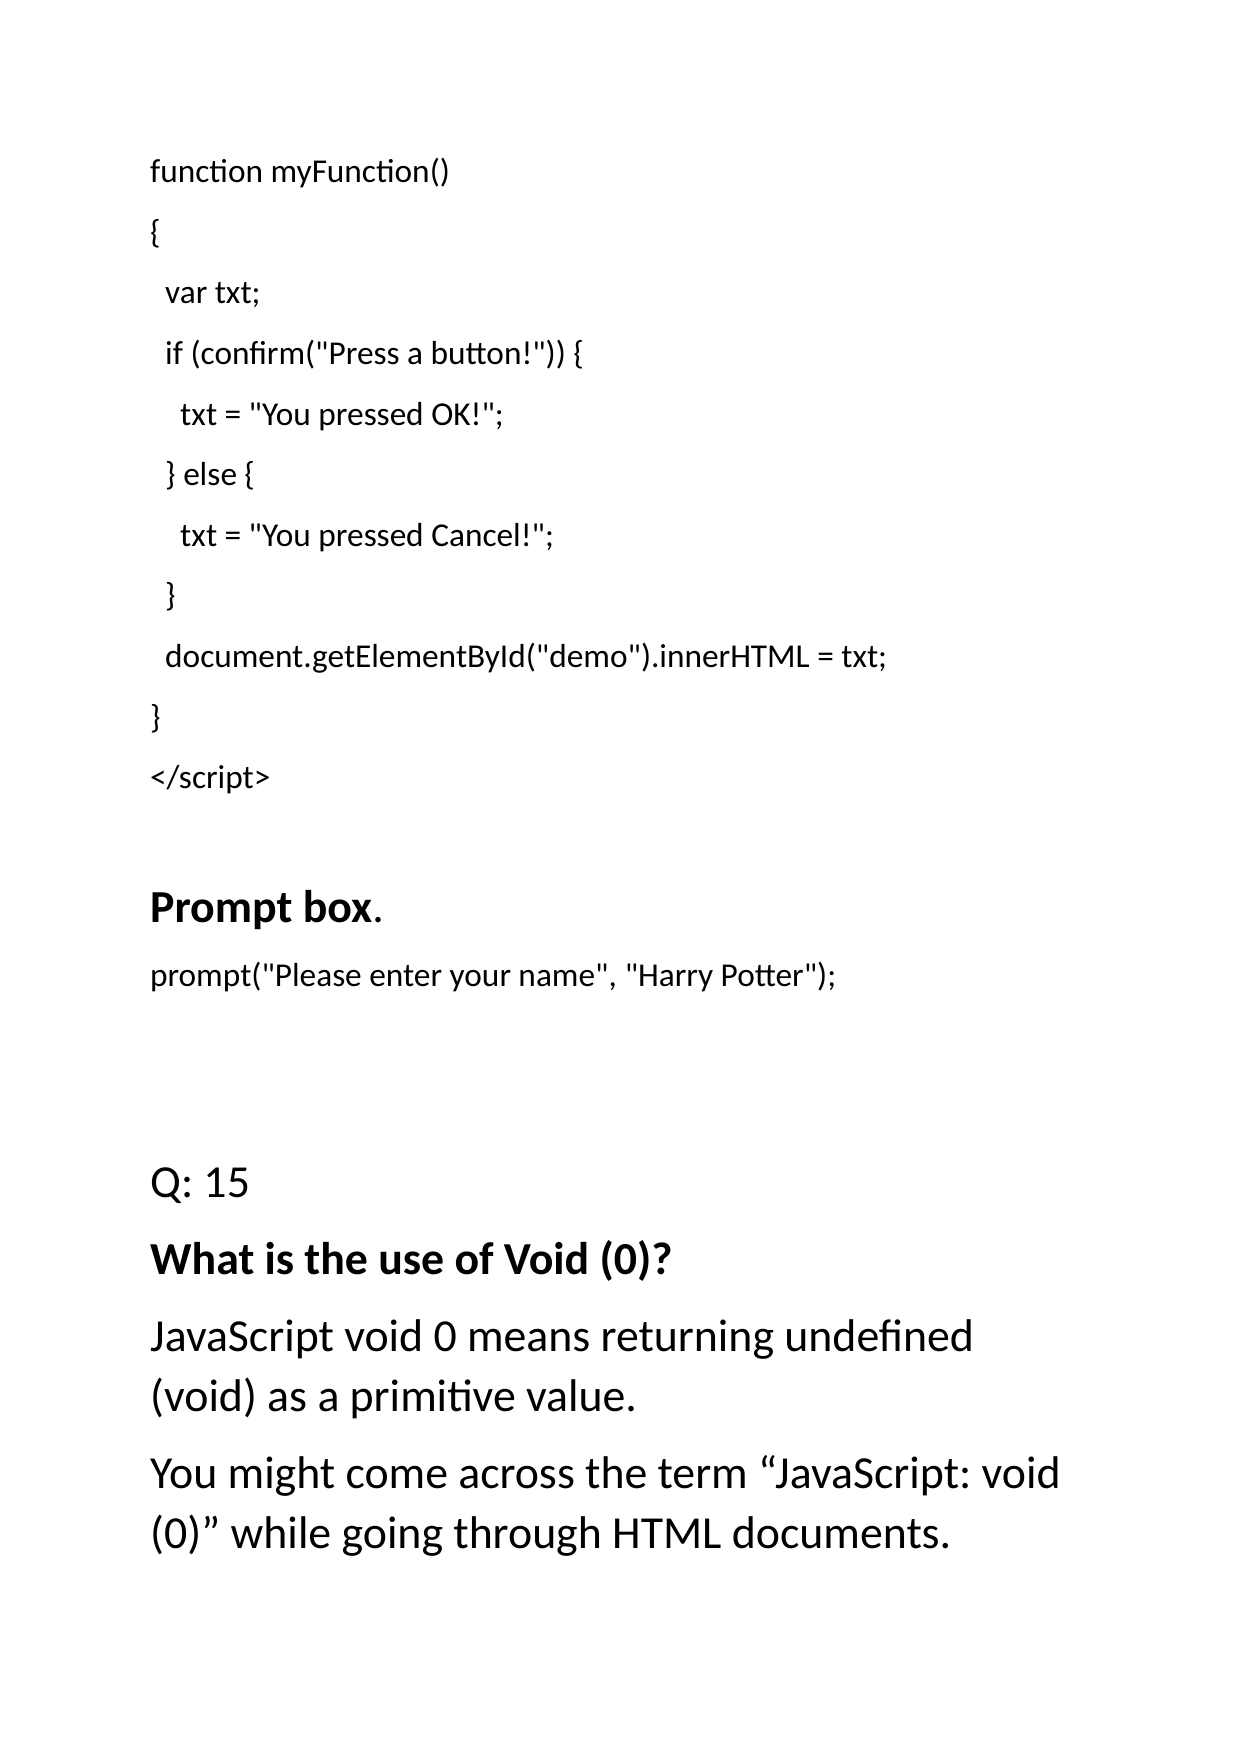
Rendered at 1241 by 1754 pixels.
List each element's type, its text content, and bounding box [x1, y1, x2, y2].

text } [150, 574, 1090, 615]
text Q: 15 [150, 1153, 1090, 1209]
text txt = "You pressed OK!"; [150, 392, 1090, 433]
text document.getElementById("demo").innerHTML = txt; [150, 635, 1090, 676]
text var txt; [150, 271, 1090, 312]
text You might come across the term “JavaScript: void (0)” while going through HTML documents. [150, 1444, 1090, 1560]
text txt = "You pressed Cancel!"; [150, 514, 1090, 554]
text function myFunction() [150, 150, 1090, 191]
text Prompt box. [150, 877, 1090, 933]
text { [150, 211, 1090, 251]
text } [150, 696, 1090, 736]
text if (confirm("Press a button!")) { [150, 332, 1090, 373]
text </script> [150, 756, 1090, 797]
text } else { [150, 453, 1090, 494]
text What is the use of Void (0)? [150, 1230, 1090, 1286]
text JavaScript void 0 means returning undefined (void) as a primitive value. [150, 1307, 1090, 1423]
text prompt("Please enter your name", "Harry Potter"); [150, 954, 1090, 995]
